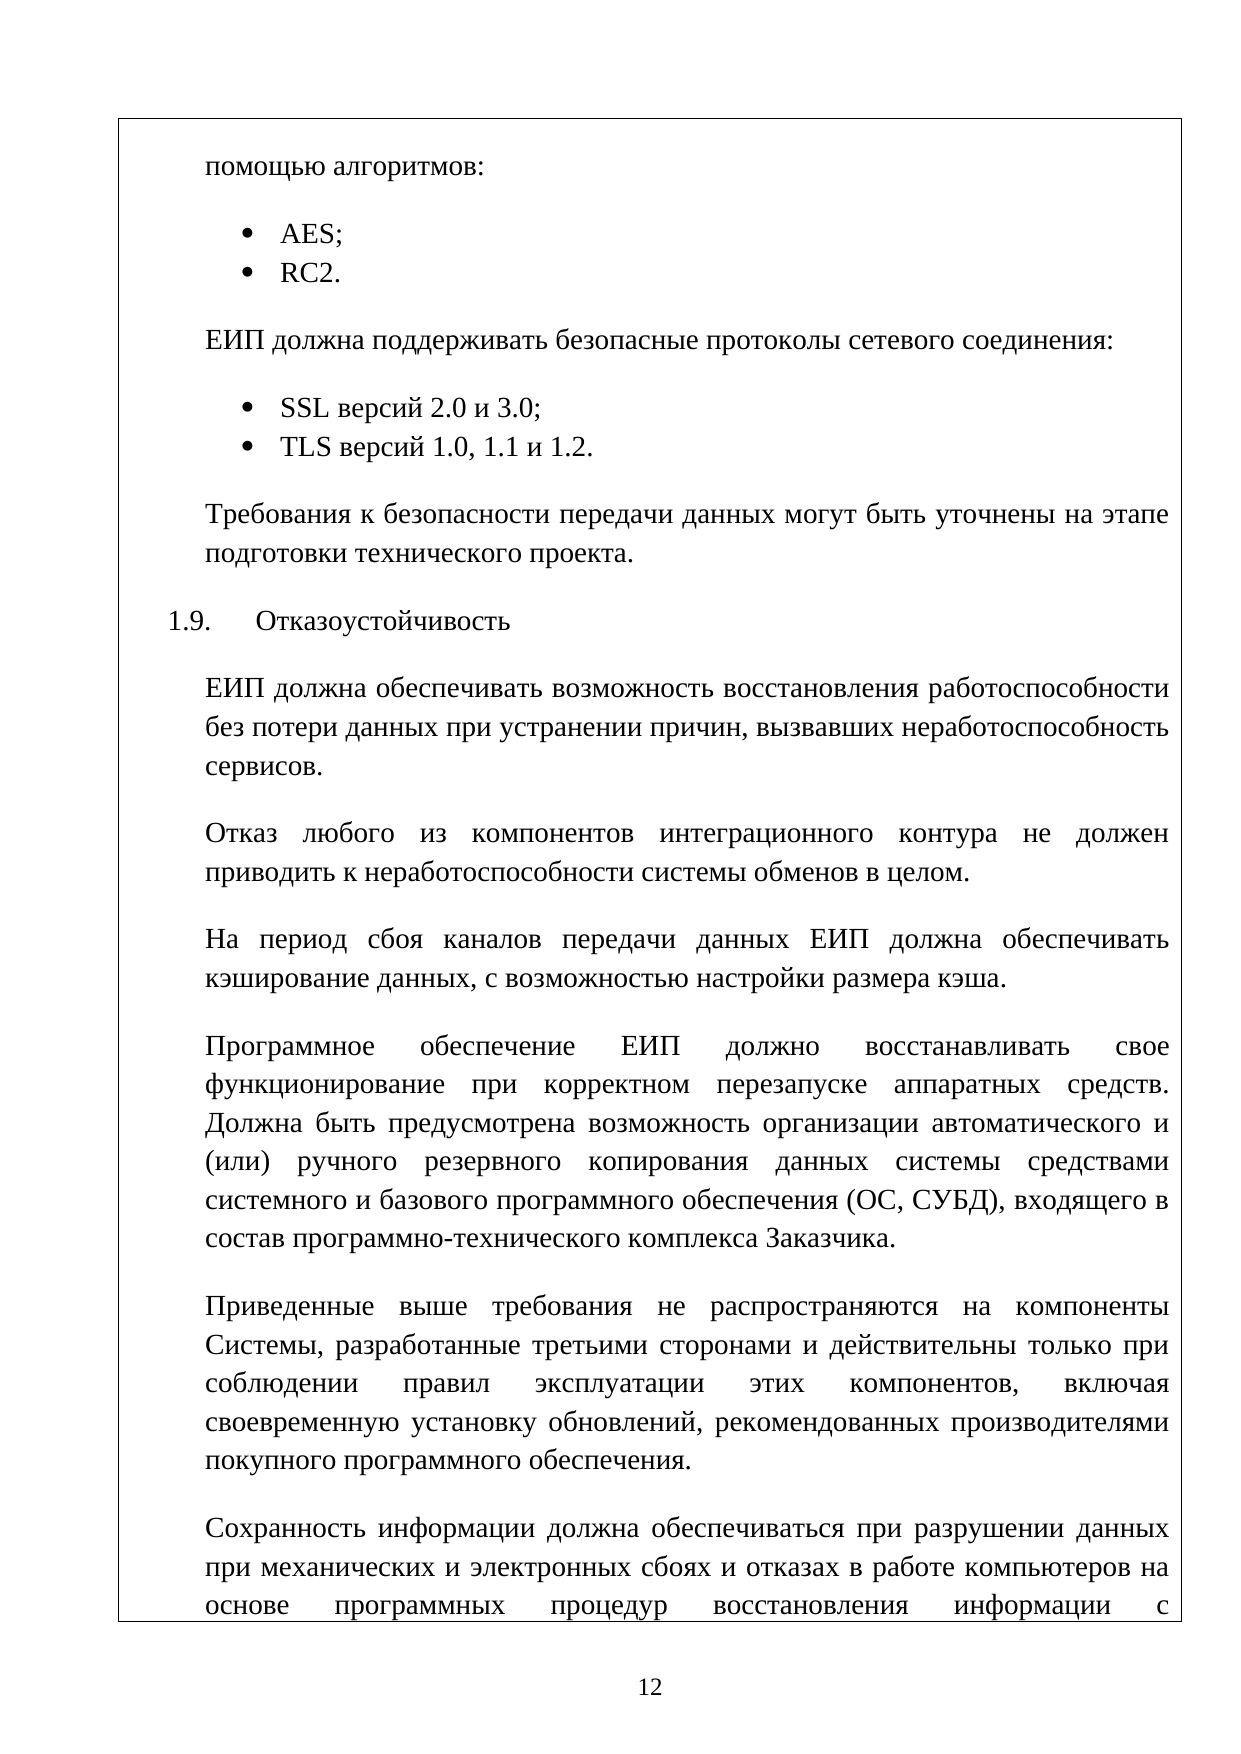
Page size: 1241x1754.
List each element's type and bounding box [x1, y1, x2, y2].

table_header [119, 119, 1181, 1621]
